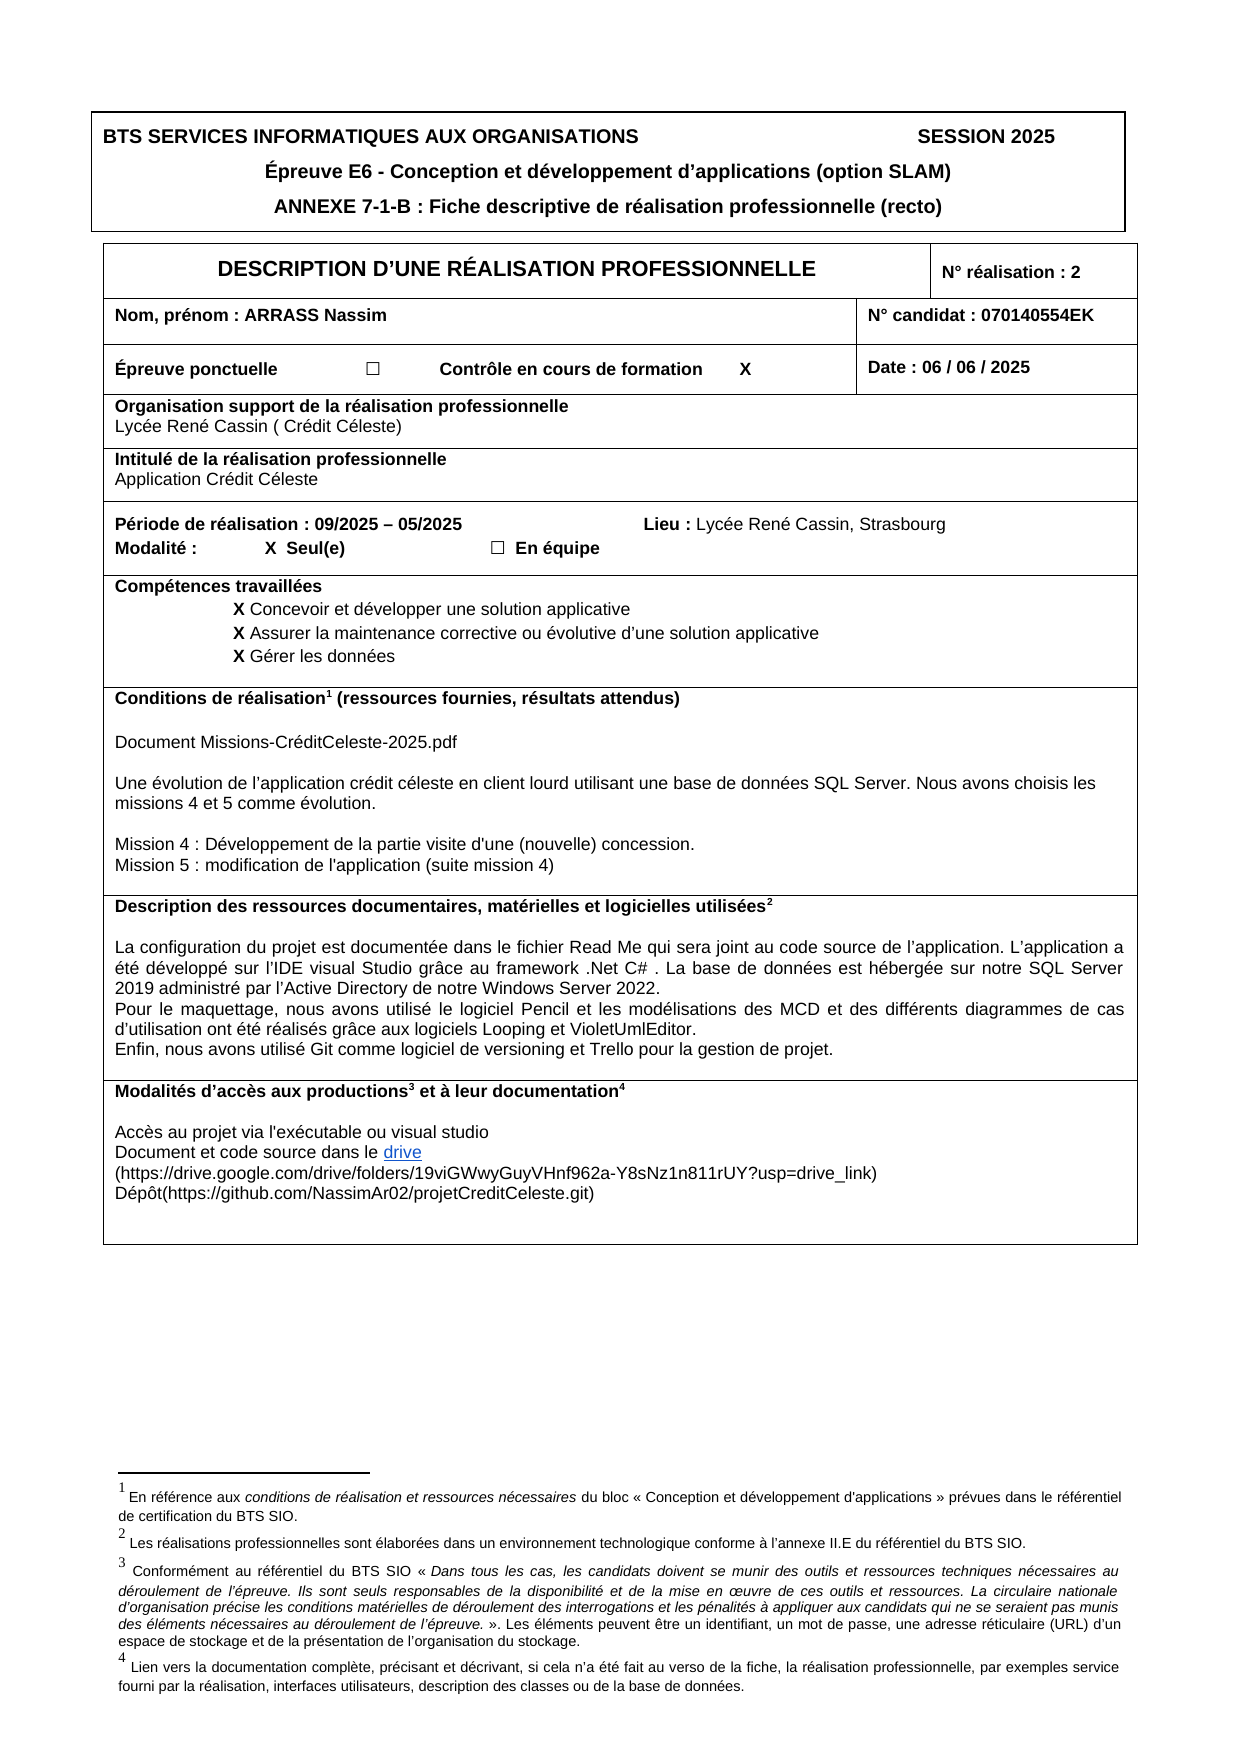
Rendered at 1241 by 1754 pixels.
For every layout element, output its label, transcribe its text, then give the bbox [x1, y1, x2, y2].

table_header DESCRIPTION D’UNE RÉALISATION PROFESSIONNELLE [104, 244, 930, 298]
table_cell Description des ressources documentaires, matérielles et logicielles utilisées La configuration du projet est documentée dans le fichier Read Me qui sera joint au code source de l’application. L’application a été développé sur l’IDE visual Studio grâce au framework .Net C# . La base de données est hébergée sur notre SQL Server 2019 administré par l’Active Directory de notre Windows Server 2022. Pour le maquettage, nous avons utilisé le logiciel Pencil et les modélisations des MCD et des différents diagrammes de cas d’utilisation ont été réalisés grâce aux logiciels Looping et VioletUmlEditor. Enfin, nous avons utilisé Git comme logiciel de versioning et Trello pour la gestion de projet. [104, 896, 1137, 1080]
table_cell Nom, prénom : ARRASS Nassim [104, 299, 856, 343]
table_header N° réalisation : 2 [931, 244, 1137, 298]
table_cell Compétences travaillées X Concevoir et développer une solution applicative X Assurer la maintenance corrective ou évolutive d’une solution applicative X Gérer les données [104, 576, 1137, 687]
table_cell Épreuve ponctuelle ☐ [104, 345, 428, 394]
table_cell Contrôle en cours de formation X [428, 345, 856, 394]
table_cell Période de réalisation : 09/2025 – 05/2025 Lieu : Lycée René Cassin, Strasbourg Modalité : X Seul(e) ☐ En équipe [104, 502, 1137, 575]
table_cell Modalités d’accès aux productions et à leur documentation Accès au projet via l'exécutable ou visual studio Document et code source dans le drive (https://drive.google.com/drive/folders/19viGWwyGuyVHnf962a-Y8sNz1n811rUY?usp=drive_link) Dépôt(https://github.com/NassimAr02/projetCreditCeleste.git) [104, 1081, 1137, 1244]
table_cell Date : 06 / 06 / 2025 [857, 345, 1137, 394]
table_cell Intitulé de la réalisation professionnelle Application Crédit Céleste [104, 449, 1137, 501]
table_header BTS SERVICES INFORMATIQUES AUX ORGANISATIONS SESSION 2025 Épreuve E6 - Conception et développement d’applications (option SLAM) ANNEXE 7-1-B : Fiche descriptive de réalisation professionnelle (recto) [92, 113, 1124, 231]
table_cell Conditions de réalisation (ressources fournies, résultats attendus) Document Missions-CréditCeleste-2025.pdf Une évolution de l’application crédit céleste en client lourd utilisant une base de données SQL Server. Nous avons choisis les missions 4 et 5 comme évolution. Mission 4 : Développement de la partie visite d'une (nouvelle) concession. Mission 5 : modification de l'application (suite mission 4) [104, 688, 1137, 895]
table_cell Organisation support de la réalisation professionnelle Lycée René Cassin ( Crédit Céleste) [104, 395, 1137, 447]
table_cell N° candidat : 070140554EK [857, 299, 1137, 343]
